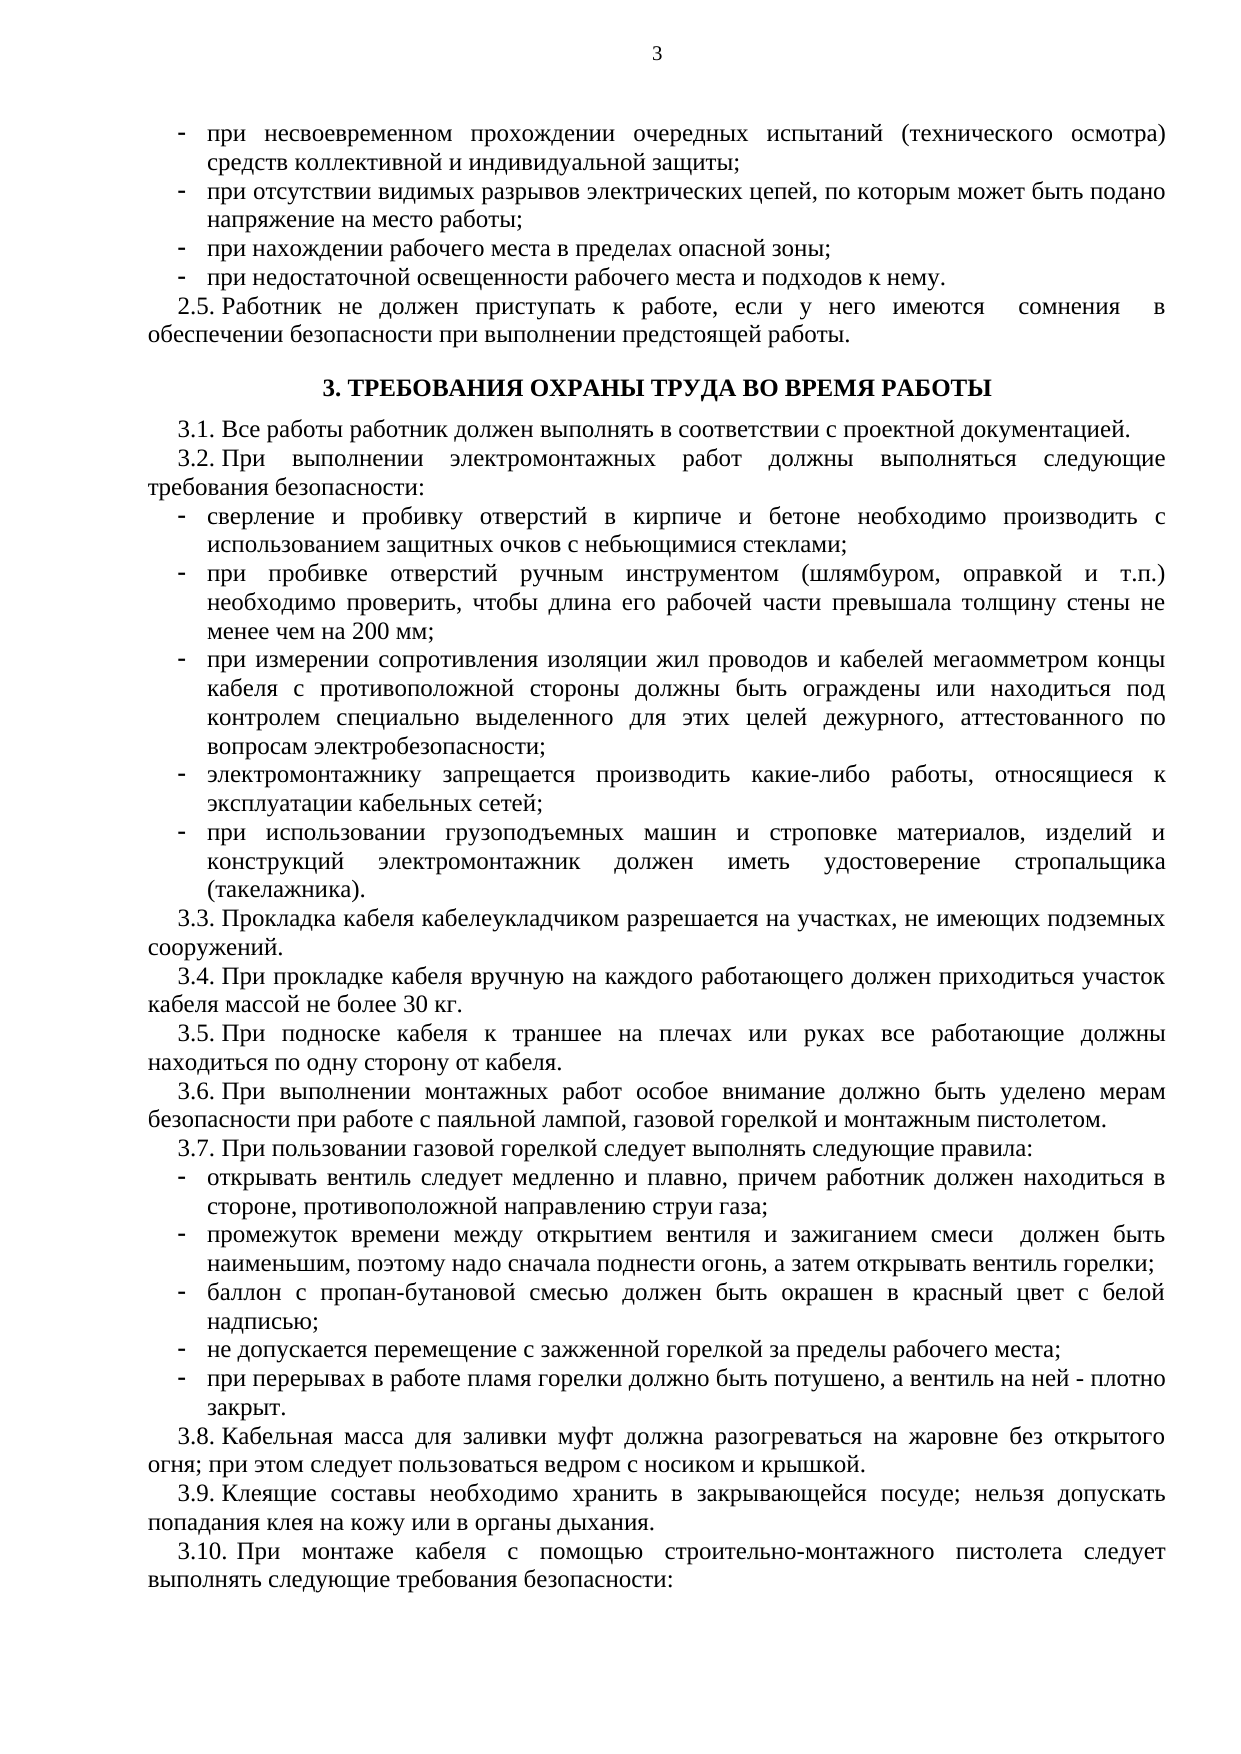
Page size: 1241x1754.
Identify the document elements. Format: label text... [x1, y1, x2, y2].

list при измерении сопротивления изоляции жил проводов и кабелей мегаомметром концы кабеля с противоположной стороны должны быть ограждены или находиться под контролем специально выделенного для этих целей дежурного, аттестованного по вопросам электробезопасности; [177, 644, 1166, 759]
list при отсутствии видимых разрывов электрических цепей, по которым может быть подано напряжение на место работы; [177, 176, 1166, 233]
list не допускается перемещение с зажженной горелкой за пределы рабочего места; [177, 1334, 1166, 1363]
list Прокладка кабеля кабелеукладчиком разрешается на участках, не имеющих подземных сооружений. [148, 903, 1167, 961]
list при несвоевременном прохождении очередных испытаний (технического осмотра) средств коллективной и индивидуальной защиты; [177, 118, 1166, 176]
list Клеящие составы необходимо хранить в закрывающейся посуде; нельзя допускать попадания клея на кожу или в органы дыхания. [148, 1478, 1167, 1536]
list при перерывах в работе пламя горелки должно быть потушено, а вентиль на ней - плотно закрыт. [177, 1363, 1166, 1421]
list промежуток времени между открытием вентиля и зажиганием смеси должен быть наименьшим, поэтому надо сначала поднести огонь, а затем открывать вентиль горелки; [177, 1219, 1166, 1277]
list При выполнении монтажных работ особое внимание должно быть уделено мерам безопасности при работе с паяльной лампой, газовой горелкой и монтажным пистолетом. [148, 1076, 1167, 1133]
list При прокладке кабеля вручную на каждого работающего должен приходиться участок кабеля массой не более 30 кг. [148, 961, 1167, 1018]
list Все работы работник должен выполнять в соответствии с проектной документацией. [148, 414, 1167, 443]
list при недостаточной освещенности рабочего места и подходов к нему. [177, 262, 1166, 291]
list при пробивке отверстий ручным инструментом (шлямбуром, оправкой и т.п.) необходимо проверить, чтобы длина его рабочей части превышала толщину стены не менее чем на 200 мм; [177, 558, 1166, 644]
list открывать вентиль следует медленно и плавно, причем работник должен находиться в стороне, противоположной направлению струи газа; [177, 1162, 1166, 1219]
list Кабельная масса для заливки муфт должна разогреваться на жаровне без открытого огня; при этом следует пользоваться ведром с носиком и крышкой. [148, 1421, 1167, 1478]
list При выполнении электромонтажных работ должны выполняться следующие требования безопасности: [148, 443, 1167, 501]
list при нахождении рабочего места в пределах опасной зоны; [177, 233, 1166, 262]
list сверление и пробивку отверстий в кирпиче и бетоне необходимо производить с использованием защитных очков с небьющимися стеклами; [177, 501, 1166, 558]
list При пользовании газовой горелкой следует выполнять следующие правила: [148, 1133, 1167, 1162]
list При подноске кабеля к траншее на плечах или руках все работающие должны находиться по одну сторону от кабеля. [148, 1018, 1167, 1076]
list при использовании грузоподъемных машин и строповке материалов, изделий и конструкций электромонтажник должен иметь удостоверение стропальщика (такелажника). [177, 817, 1166, 903]
list баллон с пропан-бутановой смесью должен быть окрашен в красный цвет с белой надписью; [177, 1277, 1166, 1334]
list Работник не должен приступать к работе, если у него имеются сомнения в обеспечении безопасности при выполнении предстоящей работы. [148, 291, 1166, 348]
list При монтаже кабеля с помощью строительно-монтажного пистолета следует выполнять следующие требования безопасности: [148, 1536, 1167, 1593]
list электромонтажнику запрещается производить какие-либо работы, относящиеся к эксплуатации кабельных сетей; [177, 759, 1166, 817]
text 3. ТРЕБОВАНИЯ ОХРАНЫ ТРУДА ВО ВРЕМЯ РАБОТЫ [148, 373, 1166, 402]
